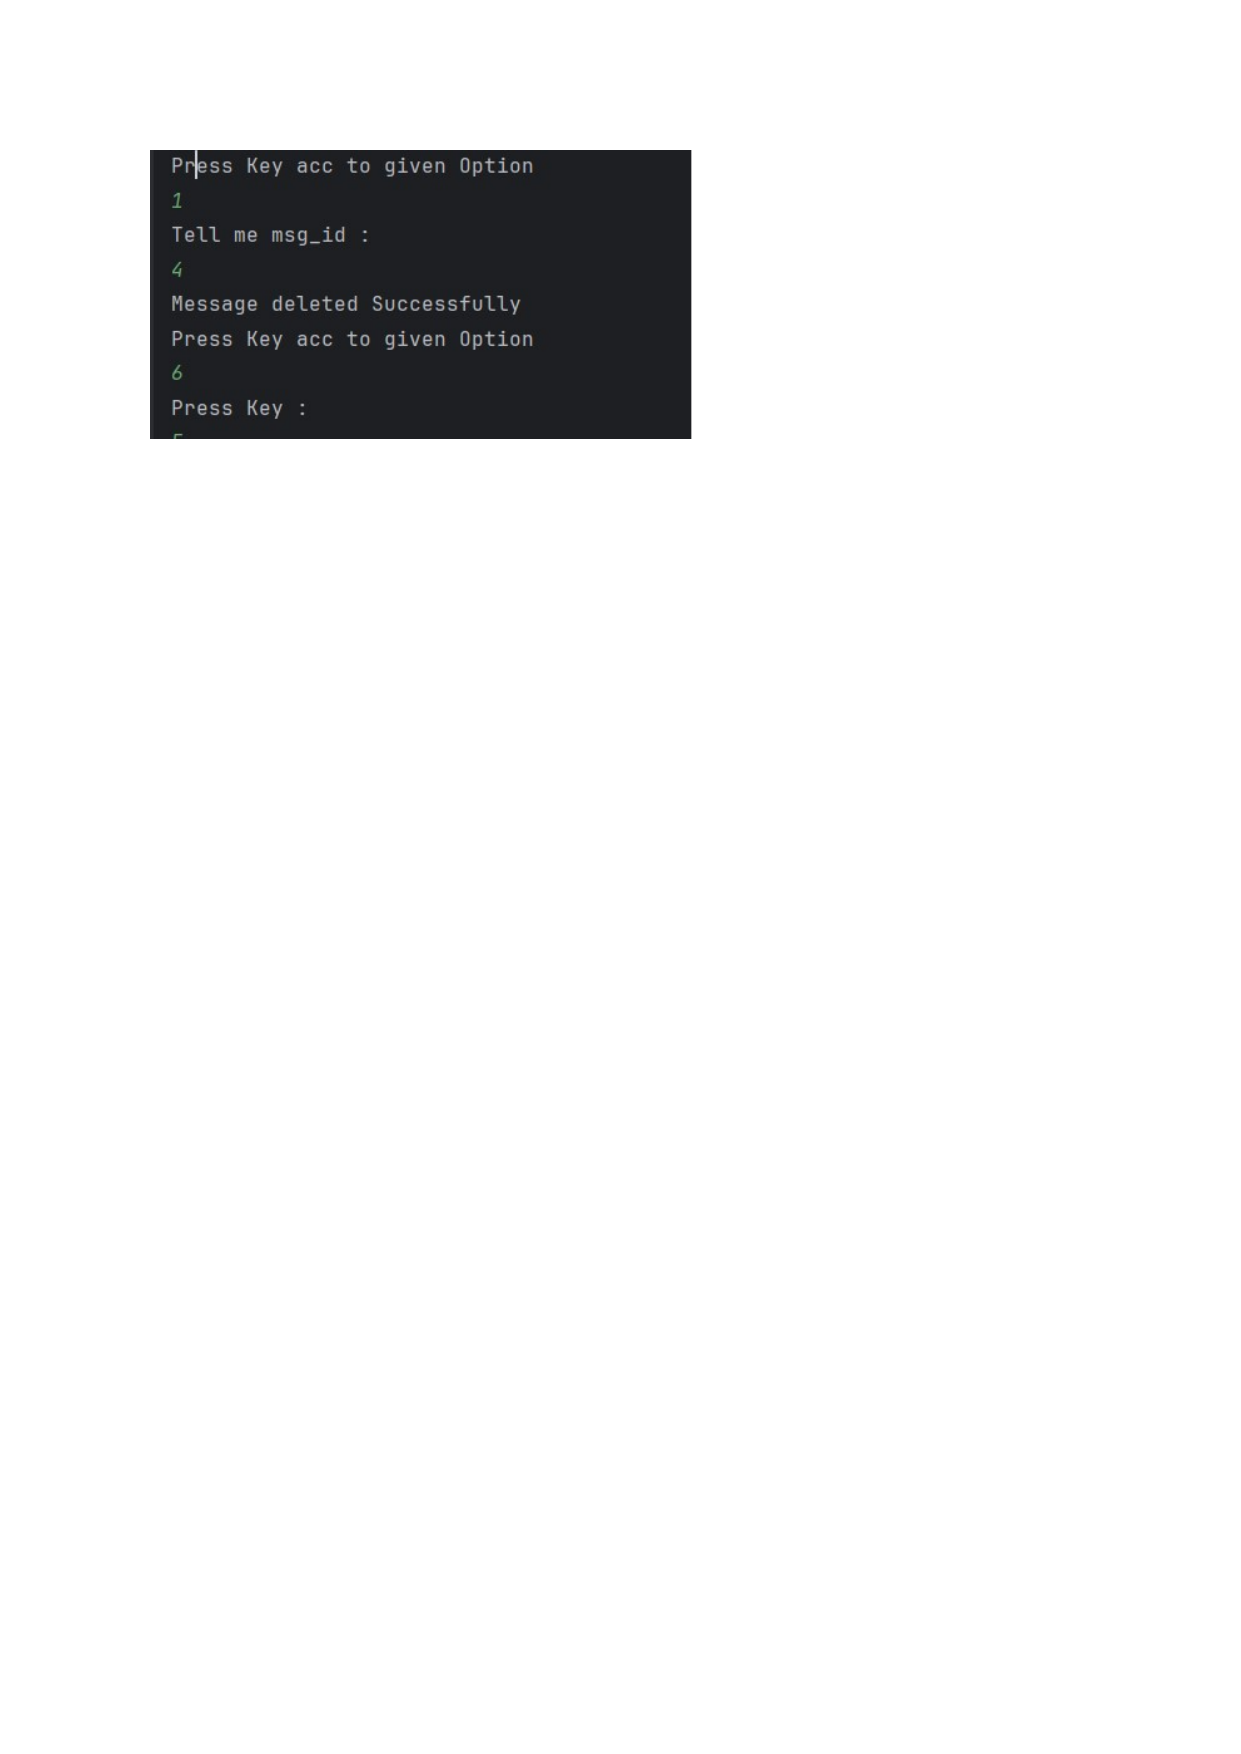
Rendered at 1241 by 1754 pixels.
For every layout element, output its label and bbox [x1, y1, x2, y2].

picture [150, 150, 692, 439]
